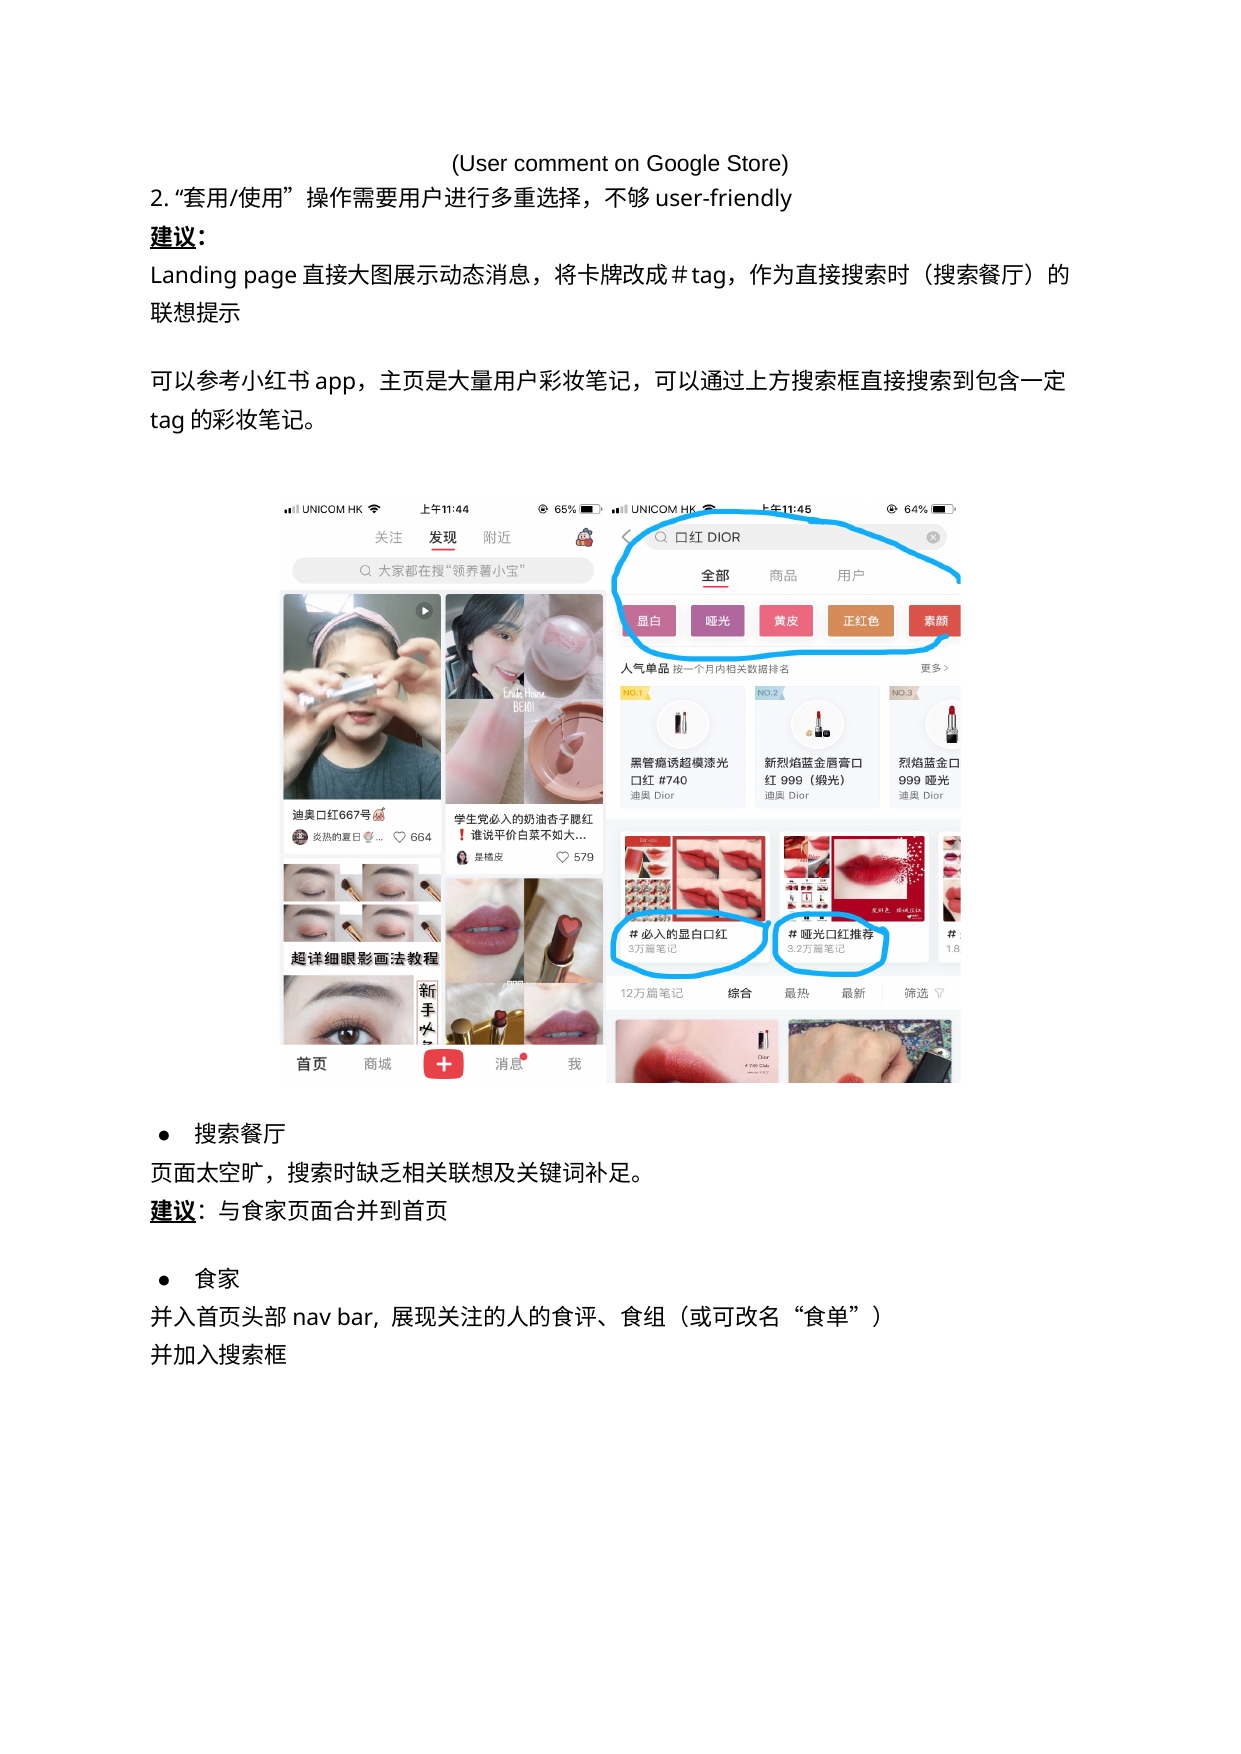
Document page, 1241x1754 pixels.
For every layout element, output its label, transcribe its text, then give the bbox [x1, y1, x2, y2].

text 并加入搜索框 [150, 1337, 1090, 1371]
text 2. “套用/使用”操作需要用户进行多重选择，不够user-friendly [150, 180, 1090, 213]
list 搜索餐厅 [157, 1116, 1090, 1149]
text Landing page直接大图展示动态消息，将卡牌改成＃tag，作为直接搜索时（搜索餐厅）的联想提示 [150, 257, 1090, 328]
list 食家 [157, 1261, 1090, 1294]
text (User comment on Google Store) [150, 150, 1090, 176]
text 建议：与食家页面合并到首页 [150, 1193, 1090, 1226]
picture [279, 500, 961, 1083]
text 并入首页头部nav bar, 展现关注的人的食评、食组（或可改名“食单”） [150, 1299, 1090, 1332]
text 建议： [150, 218, 1090, 252]
text 页面太空旷，搜索时缺乏相关联想及关键词补足。 [150, 1154, 1090, 1188]
text 可以参考小红书app，主页是大量用户彩妆笔记，可以通过上方搜索框直接搜索到包含一定tag的彩妆笔记。 [150, 363, 1090, 435]
